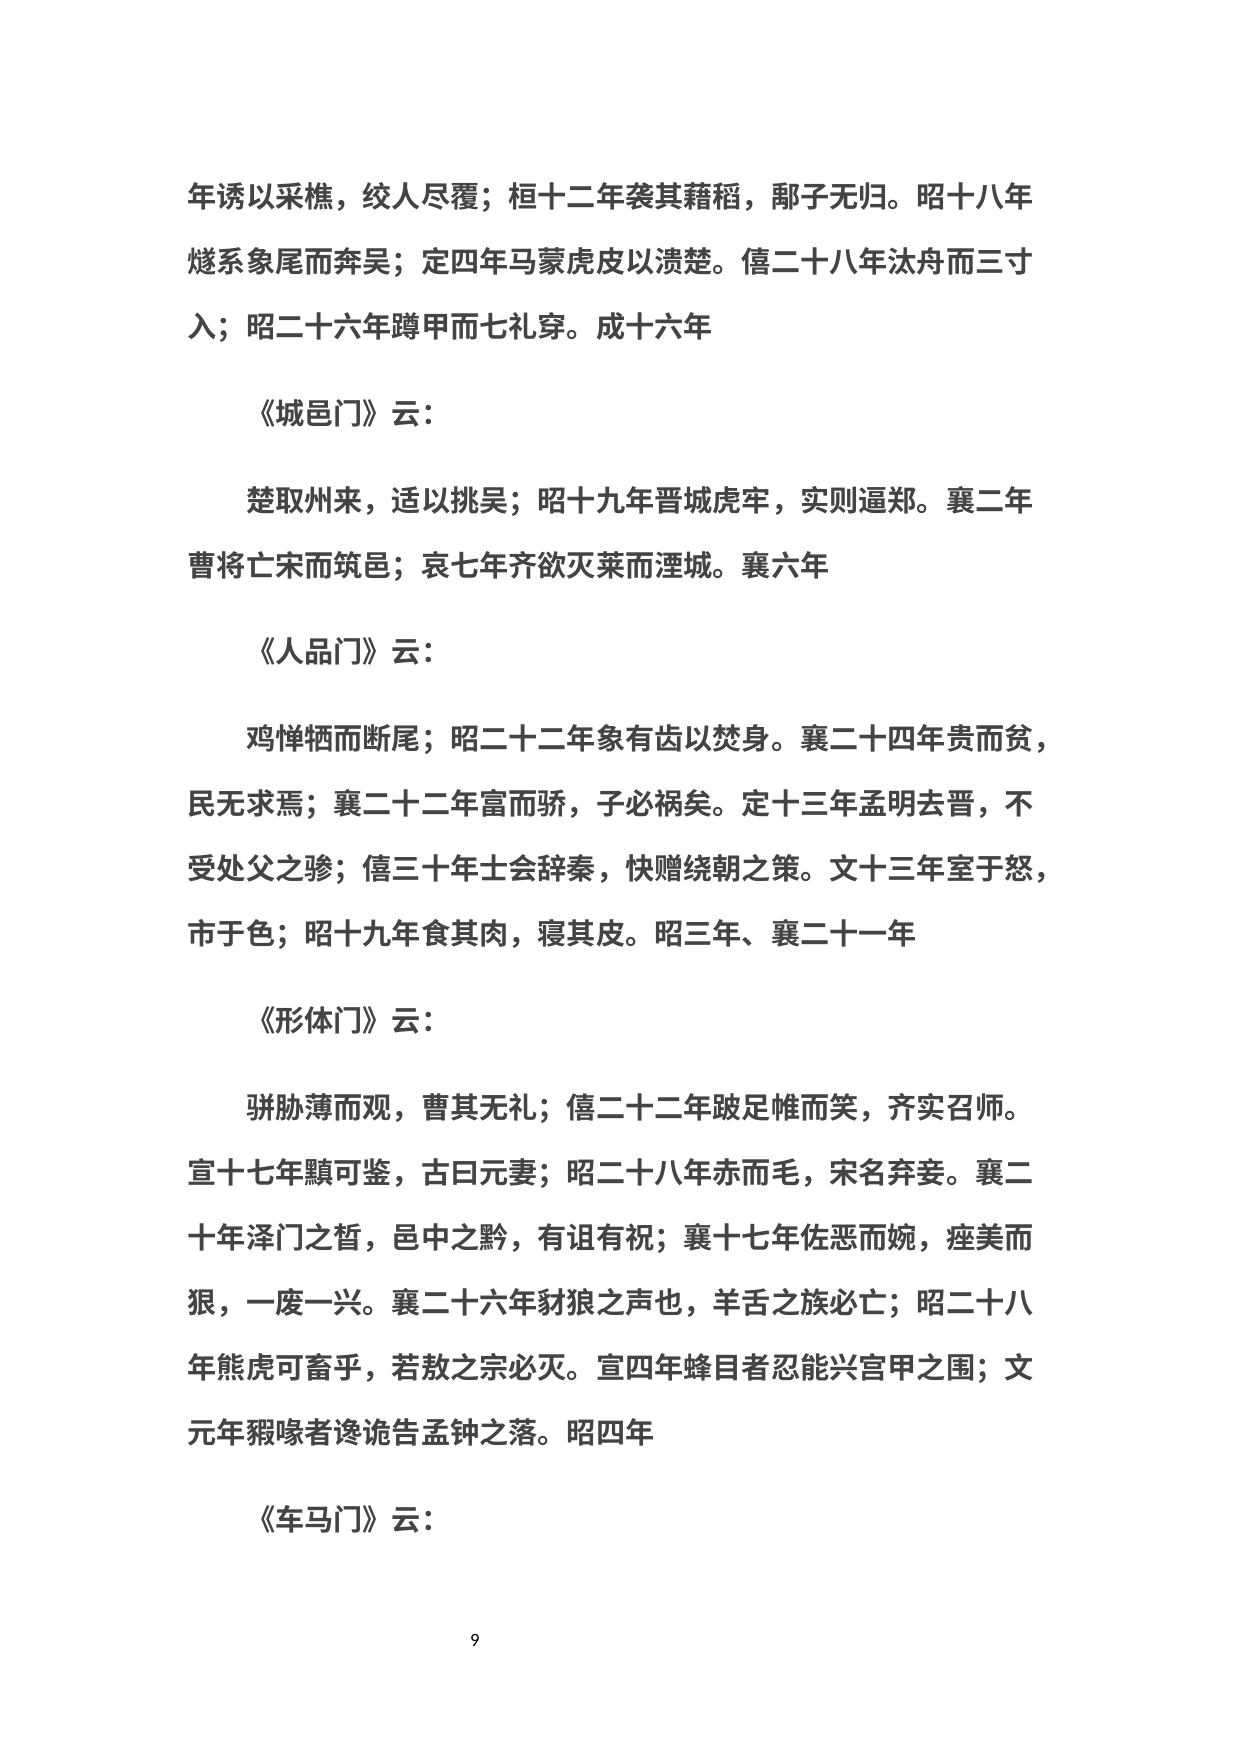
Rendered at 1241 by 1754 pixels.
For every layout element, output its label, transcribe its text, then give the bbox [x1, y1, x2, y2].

text 《形体门》云： [187, 986, 1053, 1051]
text 楚取州来，适以挑吴；昭十九年晋城虎牢，实则逼郑。襄二年曹将亡宋而筑邑；哀七年齐欲灭莱而湮城。襄六年 [187, 466, 1053, 596]
text 《车马门》云： [187, 1485, 1053, 1550]
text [187, 162, 1053, 357]
text 鸡惮牺而断尾；昭二十二年象有齿以焚身。襄二十四年贵而贫，民无求焉；襄二十二年富而骄，子必祸矣。定十三年孟明去晋，不受处父之骖；僖三十年士会辞秦，快赠绕朝之策。文十三年室于怒，市于色；昭十九年食其肉，寝其皮。昭三年、襄二十一年 [187, 704, 1053, 964]
text 骈胁薄而观，曹其无礼；僖二十二年跛足帷而笑，齐实召师。宣十七年黰可鉴，古曰元妻；昭二十八年赤而毛，宋名弃妾。襄二十年泽门之晳，邑中之黔，有诅有祝；襄十七年佐恶而婉，痤美而狠，一废一兴。襄二十六年豺狼之声也，羊舌之族必亡；昭二十八年熊虎可畜乎，若敖之宗必灭。宣四年蜂目者忍能兴宫甲之围；文元年豭喙者谗诡告孟钟之落。昭四年 [187, 1073, 1053, 1463]
text 《城邑门》云： [187, 379, 1053, 444]
text 《人品门》云： [187, 618, 1053, 683]
